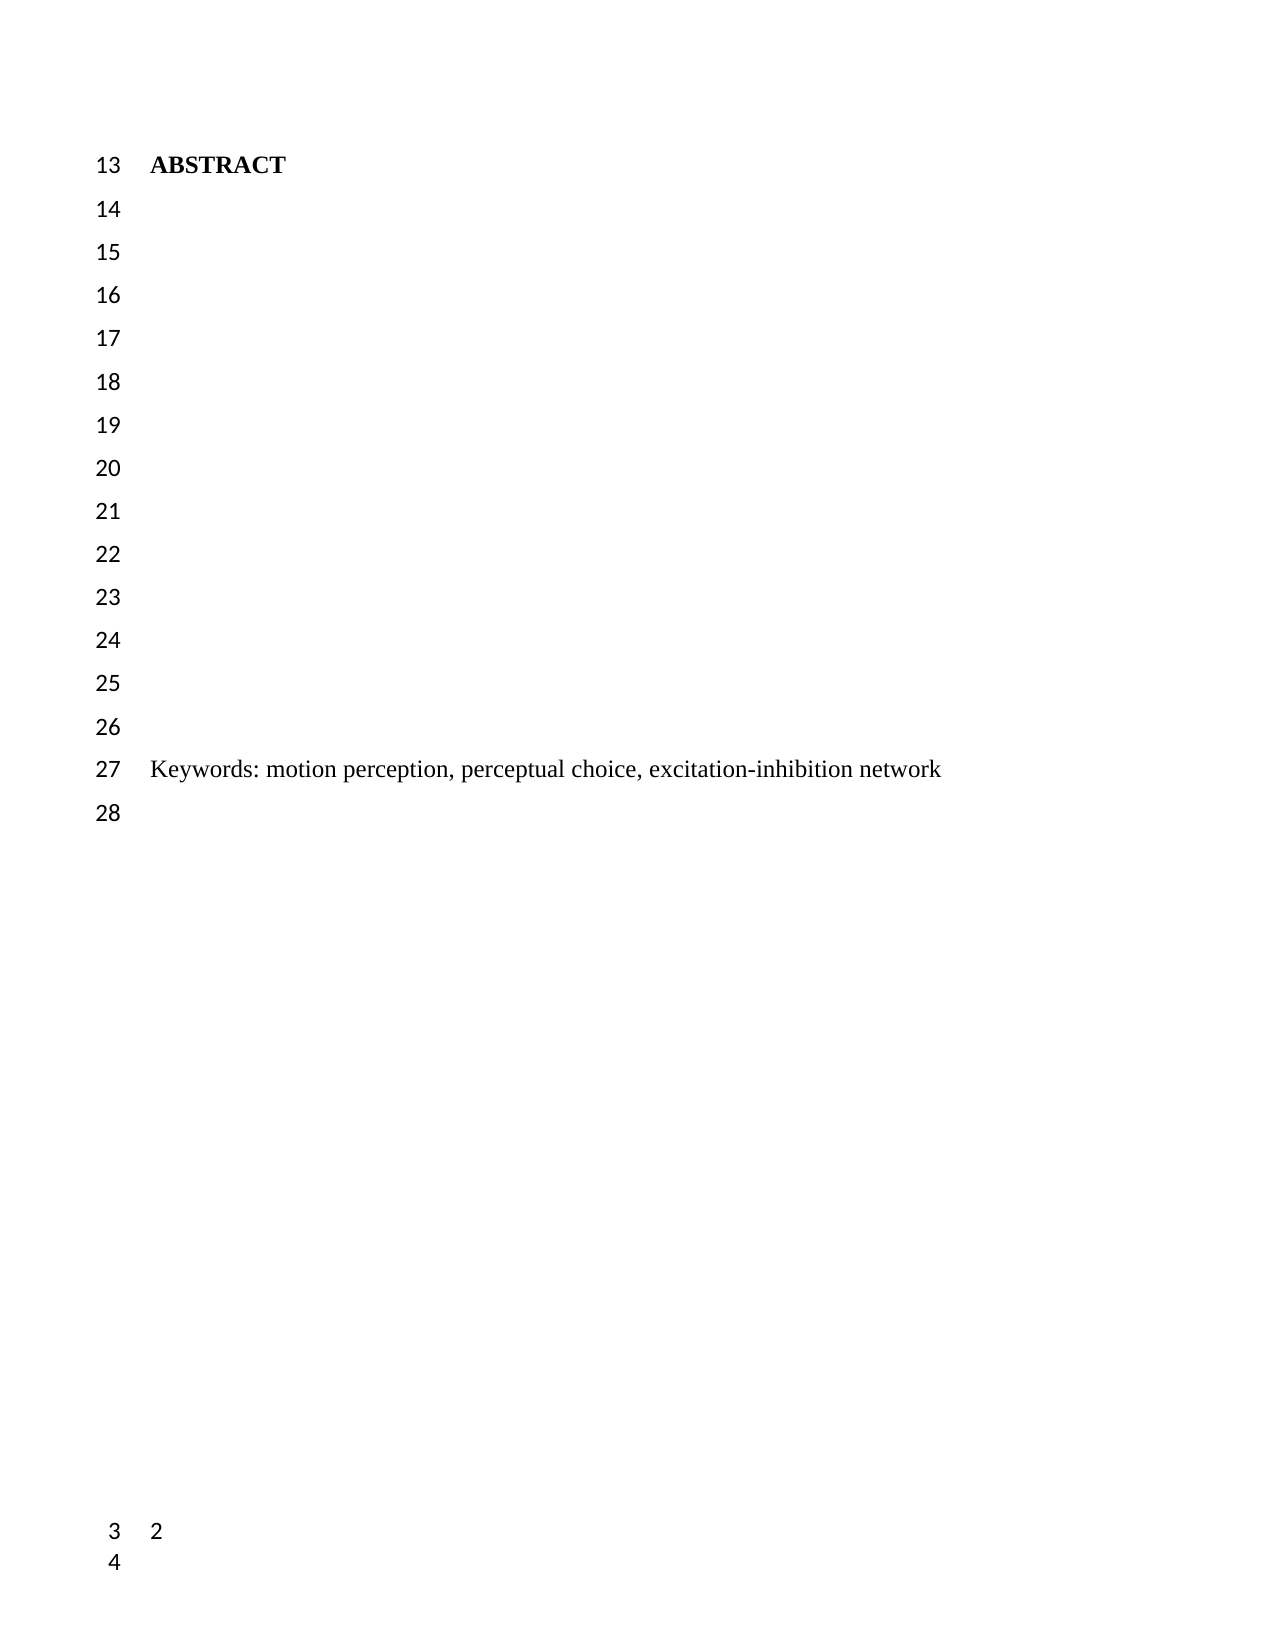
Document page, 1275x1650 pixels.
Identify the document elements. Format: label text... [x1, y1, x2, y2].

text ABSTRACT [150, 150, 1125, 179]
text Keywords: motion perception, perceptual choice, excitation-inhibition network [150, 754, 1125, 782]
